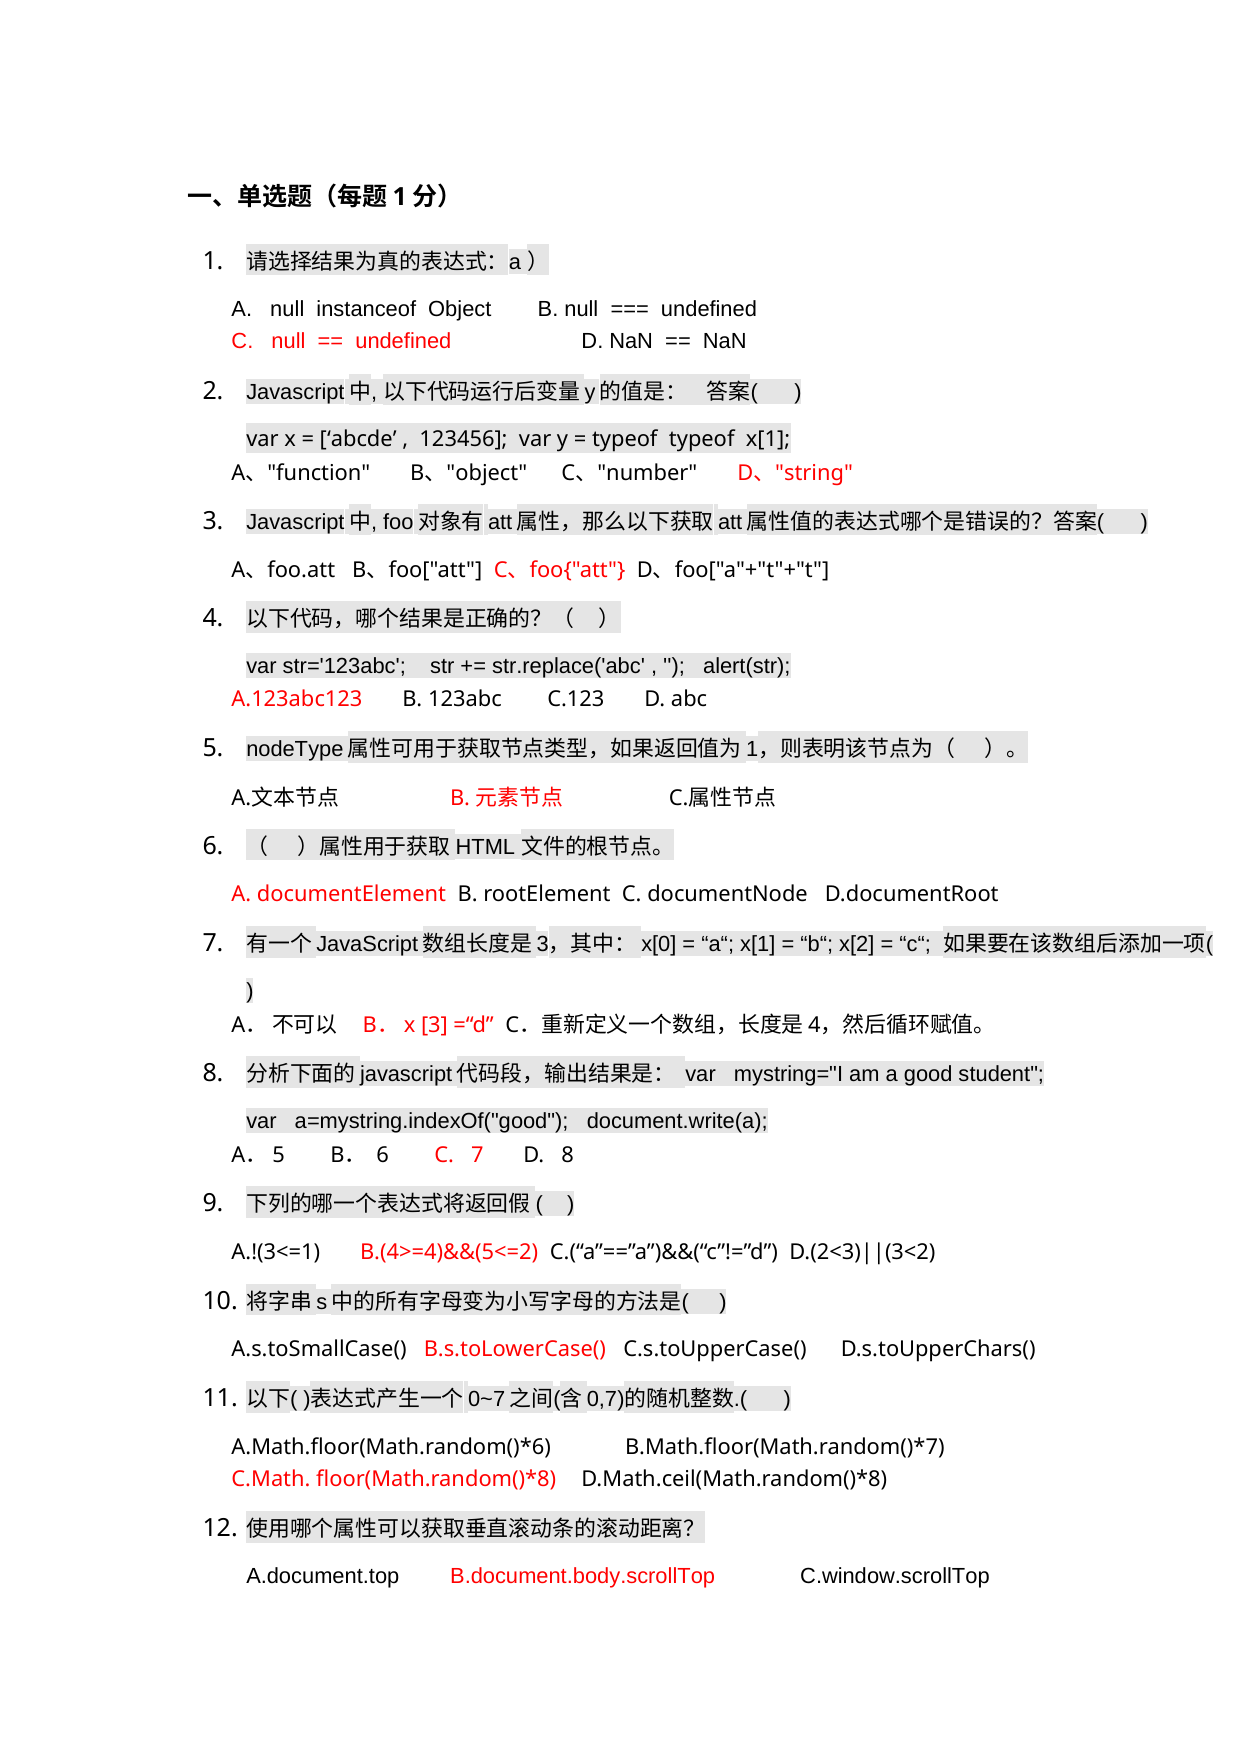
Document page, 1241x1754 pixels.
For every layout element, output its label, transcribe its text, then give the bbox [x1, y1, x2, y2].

list 分析下面的javascript代码段，输出结果是： var mystring="I am a good student"; [202, 1039, 1226, 1104]
list 有一个JavaScript数组长度是3，其中： x[0] = “a“; x[1] = “b“; x[2] = “c“; 如果要在该数组后添加一项( ) [202, 909, 1226, 1007]
text var x = [‘abcde’ , 123456]; var y = typeof typeof x[1]; [202, 422, 1226, 454]
list 请选择结果为真的表达式：a ） [202, 227, 1226, 292]
list 以下( )表达式产生一个0~7之间(含0,7)的随机整数.( ) [202, 1364, 1226, 1429]
list nodeType属性可用于获取节点类型，如果返回值为1，则表明该节点为（ ）。 [202, 714, 1226, 779]
list A.document.top B.document.body.scrollTop C.window.scrollTop [246, 1559, 1226, 1592]
text A.s.toSmallCase() B.s.toLowerCase() C.s.toUpperCase() D.s.toUpperChars() [187, 1332, 1226, 1364]
list （ ）属性用于获取 HTML 文件的根节点。 [202, 812, 1226, 877]
list 将字串s中的所有字母变为小写字母的方法是( ) [202, 1267, 1226, 1332]
text C.Math. floor(Math.random()*8) D.Math.ceil(Math.random()*8) [187, 1462, 1226, 1494]
text A、"function" B、"object" C、"number" D、"string" [187, 454, 1226, 487]
text A.123abc123 B. 123abc C.123 D. abc [187, 682, 1226, 714]
text C. null == undefined D. NaN == NaN [202, 324, 1226, 357]
text 一、单选题（每题1分） [187, 162, 1226, 227]
text A.!(3<=1) B.(4>=4)&&(5<=2) C.(“a”==”a”)&&(“c”!=”d”) D.(2<3)||(3<2) [187, 1234, 1226, 1267]
list 使用哪个属性可以获取垂直滚动条的滚动距离？ [202, 1494, 1226, 1559]
list 以下代码，哪个结果是正确的？（ ） [202, 584, 1226, 649]
text A. documentElement B. rootElement C. documentNode D.documentRoot [187, 877, 1226, 909]
text A． 不可以 B． x [3] =“d” C．重新定义一个数组，长度是4，然后循环赋值。 [187, 1007, 1226, 1039]
text A. null instanceof Object B. null === undefined [202, 292, 1226, 324]
list Javascript中, 以下代码运行后变量y的值是： 答案( ) [202, 357, 1226, 422]
text A、foo.att B、foo["att"] C、foo{"att"} D、foo["a"+"t"+"t"] [187, 552, 1226, 584]
list var a=mystring.indexOf("good"); document.write(a); [246, 1104, 1226, 1137]
list 下列的哪一个表达式将返回假 ( ) [202, 1169, 1226, 1234]
text A.Math.floor(Math.random()*6) B.Math.floor(Math.random()*7) [187, 1429, 1226, 1462]
list Javascript中, foo对象有att属性，那么以下获取att属性值的表达式哪个是错误的？答案( ) [202, 487, 1226, 552]
list var str='123abc'; str += str.replace('abc' , ''); alert(str); [246, 649, 1226, 682]
text A.文本节点 B. 元素节点 C.属性节点 [187, 779, 1226, 812]
text A． 5 B． 6 C. 7 D. 8 [187, 1137, 1226, 1169]
